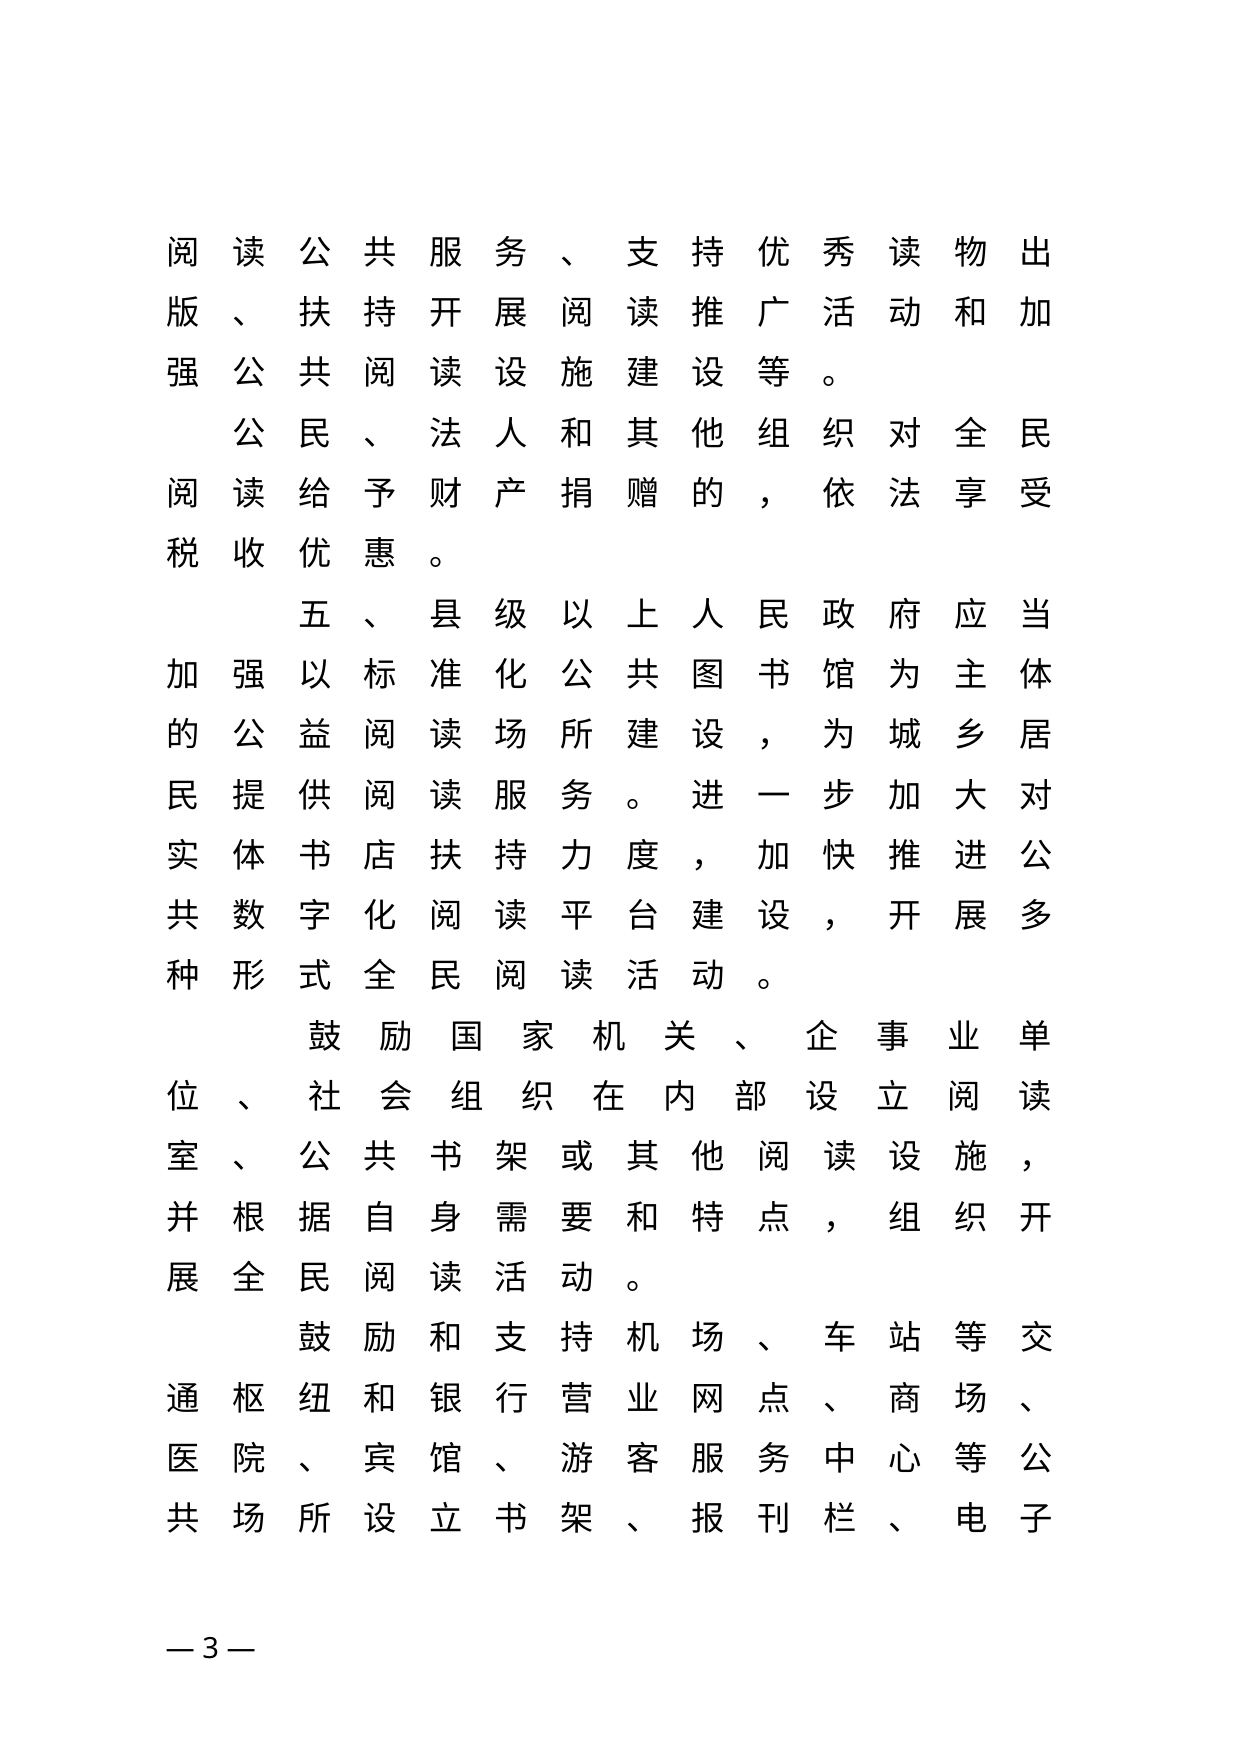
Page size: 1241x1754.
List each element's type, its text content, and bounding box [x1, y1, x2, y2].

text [167, 219, 1085, 400]
text 鼓励国家机关、企事业单位、社会组织在内部设立阅读室、公共书架或其他阅读设施，并根据自身需要和特点，组织开展全民阅读活动。 [167, 1003, 1085, 1305]
text 公民、法人和其他组织对全民阅读给予财产捐赠的，依法享受税收优惠。 [167, 400, 1085, 581]
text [167, 1305, 1085, 1546]
text 五、县级以上人民政府应当加强以标准化公共图书馆为主体的公益阅读场所建设，为城乡居民提供阅读服务。进一步加大对实体书店扶持力度，加快推进公共数字化阅读平台建设，开展多种形式全民阅读活动。 [167, 581, 1085, 1003]
